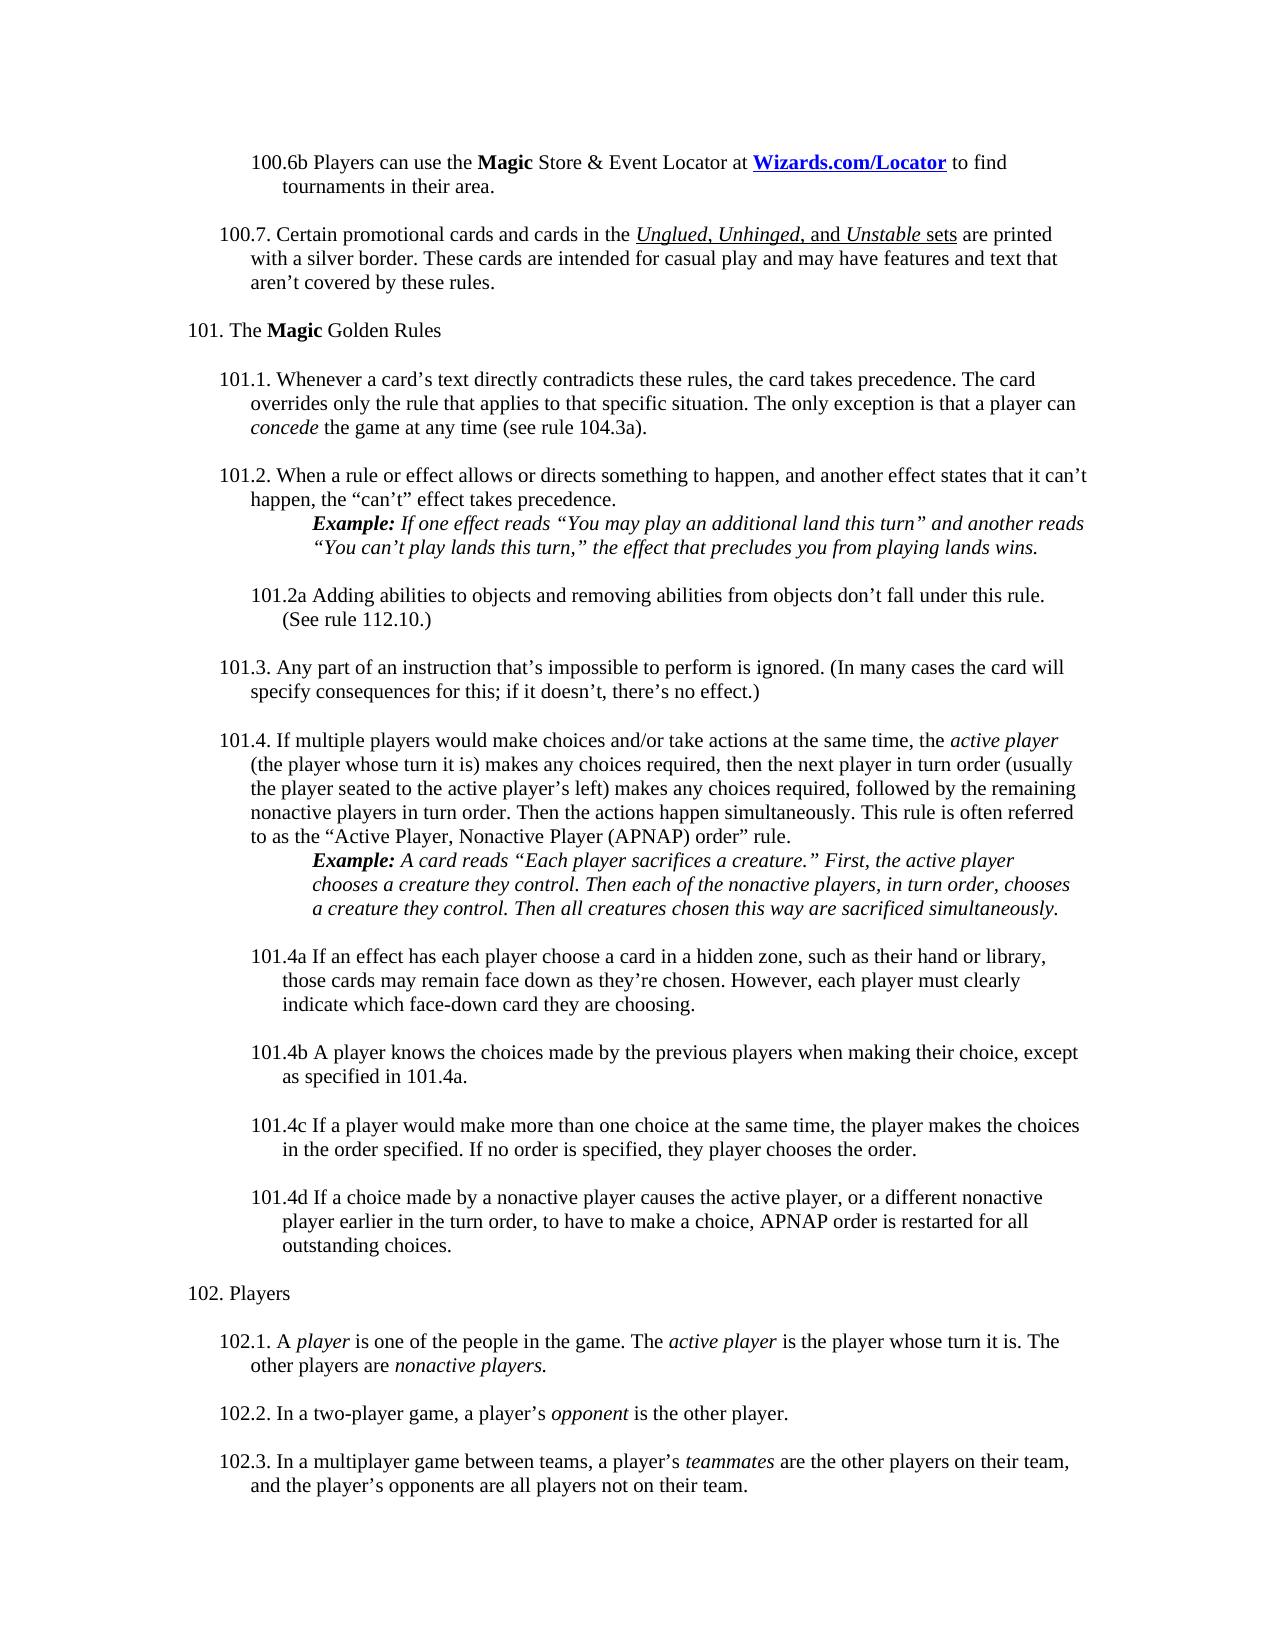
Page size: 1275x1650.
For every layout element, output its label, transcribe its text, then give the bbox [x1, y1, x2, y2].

text Example: A card reads “Each player sacrifices a creature.” First, the active player chooses a creature they control. Then each of the nonactive players, in turn order, chooses a creature they control. Then all creatures chosen this way are sacrificed simultaneously. [312, 848, 1087, 920]
text 102. Players [187, 1281, 1087, 1305]
text 101.3. Any part of an instruction that’s impossible to perform is ignored. (In many cases the card will specify consequences for this; if it doesn’t, there’s no effect.) [219, 655, 1087, 703]
text 101. The Magic Golden Rules [187, 318, 1087, 342]
text 100.7. Certain promotional cards and cards in the Unglued, Unhinged, and Unstable sets are printed with a silver border. These cards are intended for casual play and may have features and text that aren’t covered by these rules. [219, 222, 1087, 294]
text 101.4a If an effect has each player choose a card in a hidden zone, such as their hand or library, those cards may remain face down as they’re chosen. However, each player must clearly indicate which face-down card they are choosing. [251, 944, 1087, 1016]
text 101.4d If a choice made by a nonactive player causes the active player, or a different nonactive player earlier in the turn order, to have to make a choice, APNAP order is restarted for all outstanding choices. [251, 1185, 1087, 1257]
text 101.1. Whenever a card’s text directly contradicts these rules, the card takes precedence. The card overrides only the rule that applies to that specific situation. The only exception is that a player can concede the game at any time (see rule 104.3a). [219, 367, 1087, 439]
text 101.4b A player knows the choices made by the previous players when making their choice, except as specified in 101.4a. [251, 1040, 1087, 1088]
text 101.4. If multiple players would make choices and/or take actions at the same time, the active player (the player whose turn it is) makes any choices required, then the next player in turn order (usually the player seated to the active player’s left) makes any choices required, followed by the remaining nonactive players in turn order. Then the actions happen simultaneously. This rule is often referred to as the “Active Player, Nonactive Player (APNAP) order” rule. [219, 727, 1087, 848]
text 102.3. In a multiplayer game between teams, a player’s teammates are the other players on their team, and the player’s opponents are all players not on their team. [219, 1449, 1087, 1497]
text 102.2. In a two-player game, a player’s opponent is the other player. [219, 1401, 1087, 1425]
text 102.1. A player is one of the people in the game. The active player is the player whose turn it is. The other players are nonactive players. [219, 1329, 1087, 1377]
text 101.2. When a rule or effect allows or directs something to happen, and another effect states that it can’t happen, the “can’t” effect takes precedence. [219, 463, 1087, 511]
text 101.4c If a player would make more than one choice at the same time, the player makes the choices in the order specified. If no order is specified, they player chooses the order. [251, 1112, 1087, 1161]
text 101.2a Adding abilities to objects and removing abilities from objects don’t fall under this rule. (See rule 112.10.) [251, 583, 1087, 631]
text 100.6b Players can use the Magic Store & Event Locator at Wizards.com/Locator to find tournaments in their area. [251, 150, 1087, 198]
text Example: If one effect reads “You may play an additional land this turn” and another reads “You can’t play lands this turn,” the effect that precludes you from playing lands wins. [312, 511, 1087, 559]
